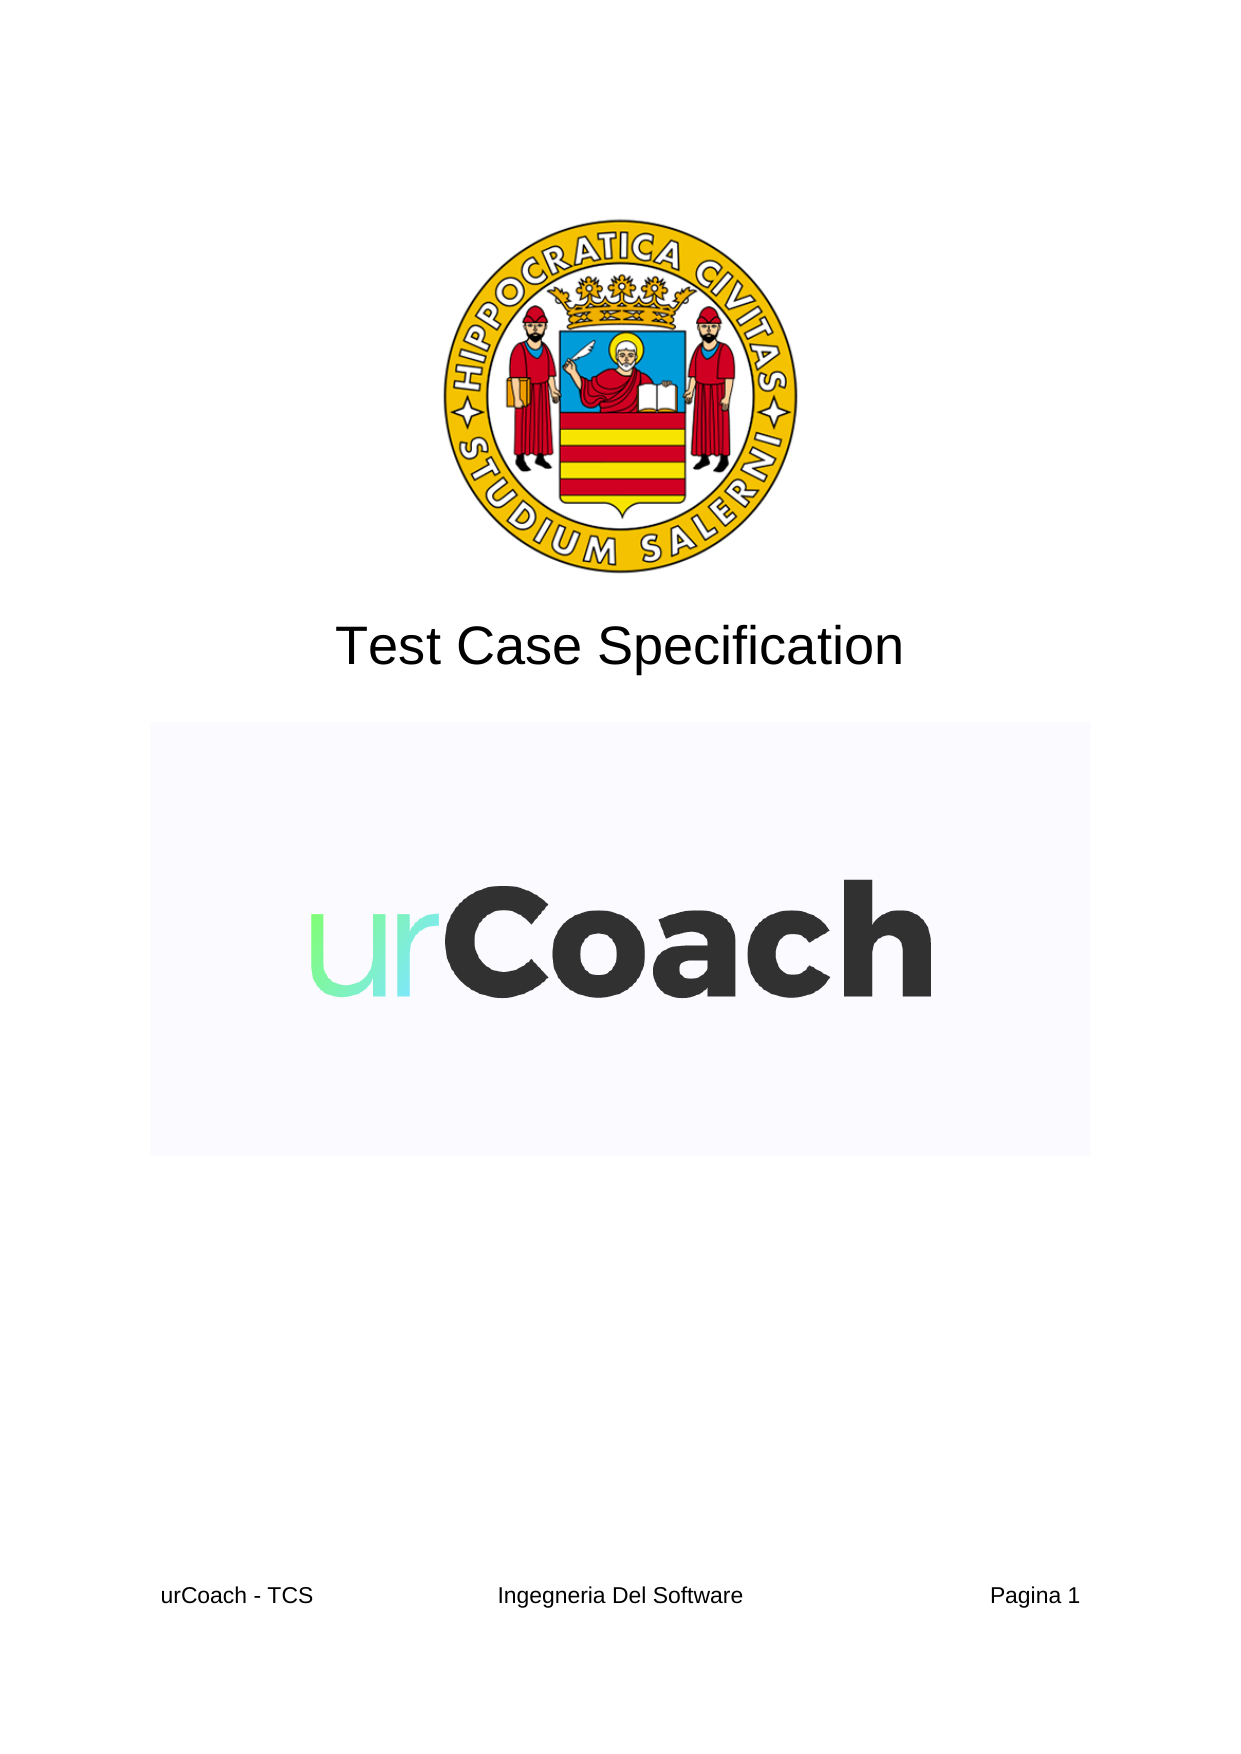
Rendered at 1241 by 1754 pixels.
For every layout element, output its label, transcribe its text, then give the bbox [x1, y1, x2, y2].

title Test Case Specification [150, 614, 1090, 676]
picture [435, 210, 805, 580]
picture [150, 722, 1091, 1156]
